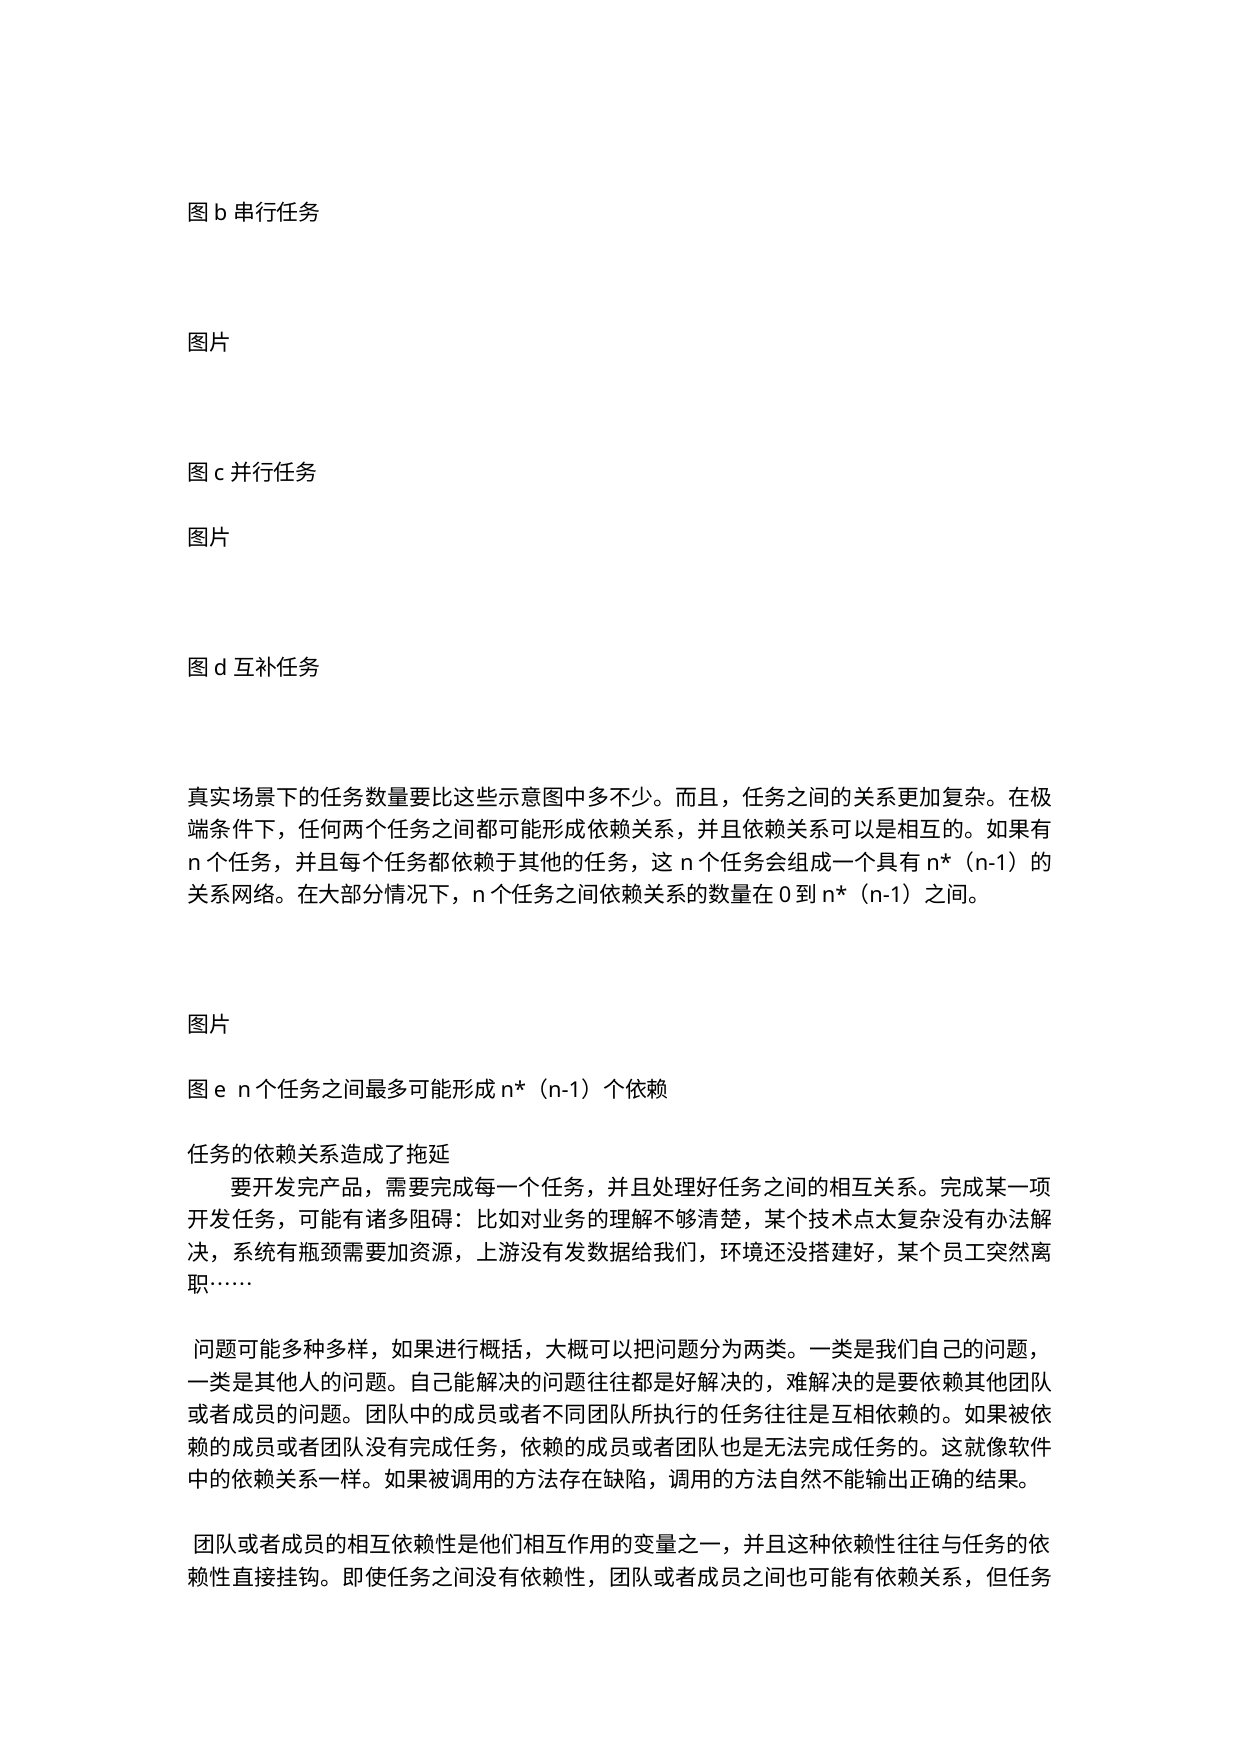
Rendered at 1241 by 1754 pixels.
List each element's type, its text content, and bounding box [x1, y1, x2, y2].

text 图片 [187, 324, 1053, 357]
text 图b 串行任务 [187, 194, 1053, 227]
text 要开发完产品，需要完成每一个任务，并且处理好任务之间的相互关系。完成某一项开发任务，可能有诸多阻碍：比如对业务的理解不够清楚，某个技术点太复杂没有办法解决，系统有瓶颈需要加资源，上游没有发数据给我们，环境还没搭建好，某个员工突然离职…… [187, 1169, 1053, 1299]
text 图片 [187, 519, 1053, 552]
text 图e n个任务之间最多可能形成n*（n-1）个依赖 [187, 1072, 1053, 1104]
text 真实场景下的任务数量要比这些示意图中多不少。而且，任务之间的关系更加复杂。在极端条件下，任何两个任务之间都可能形成依赖关系，并且依赖关系可以是相互的。如果有n个任务，并且每个任务都依赖于其他的任务，这n个任务会组成一个具有n*（n-1）的关系网络。在大部分情况下，n个任务之间依赖关系的数量在0到n*（n-1）之间。 [187, 779, 1053, 909]
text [187, 1527, 1053, 1592]
text 图片 [187, 1007, 1053, 1039]
text 问题可能多种多样，如果进行概括，大概可以把问题分为两类。一类是我们自己的问题，一类是其他人的问题。自己能解决的问题往往都是好解决的，难解决的是要依赖其他团队或者成员的问题。团队中的成员或者不同团队所执行的任务往往是互相依赖的。如果被依赖的成员或者团队没有完成任务，依赖的成员或者团队也是无法完成任务的。这就像软件中的依赖关系一样。如果被调用的方法存在缺陷，调用的方法自然不能输出正确的结果。 [187, 1332, 1053, 1494]
text 任务的依赖关系造成了拖延 [187, 1137, 1053, 1169]
text 图c 并行任务 [187, 454, 1053, 487]
text 图d 互补任务 [187, 649, 1053, 682]
